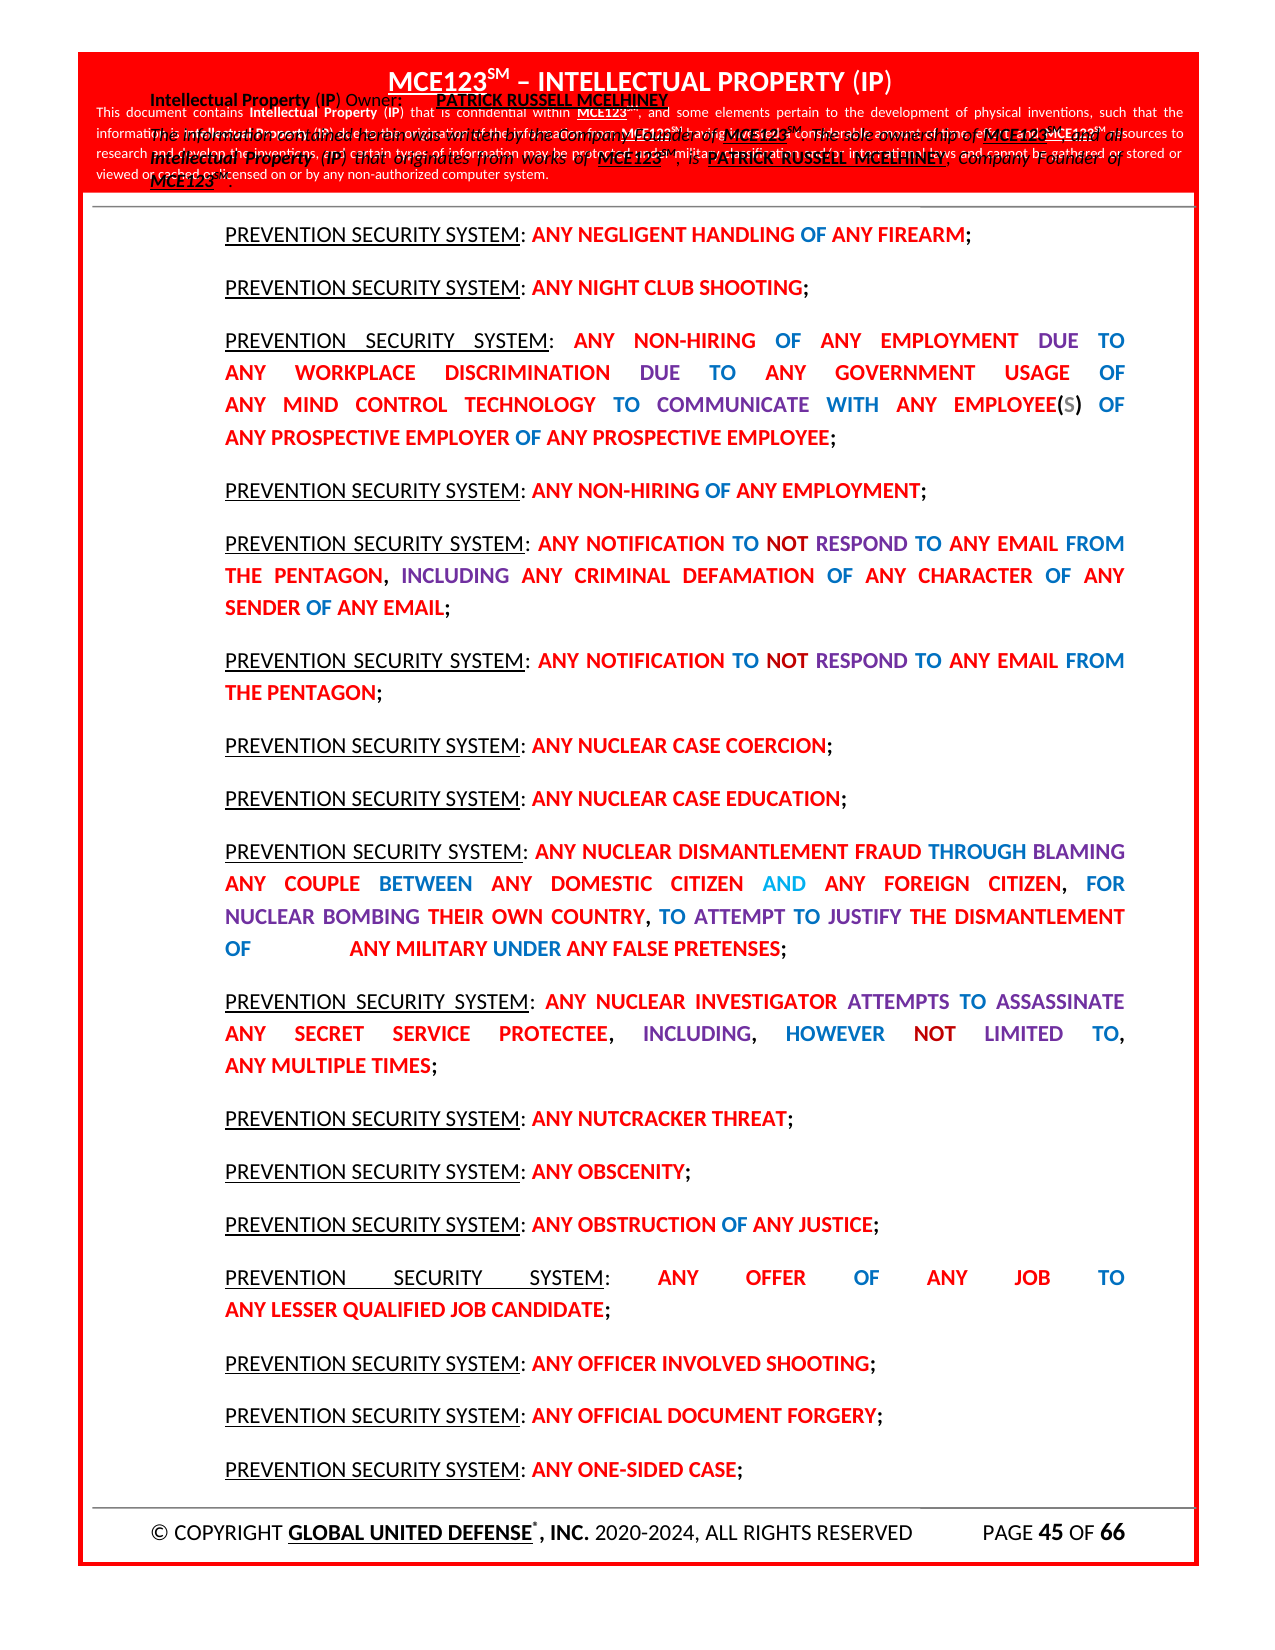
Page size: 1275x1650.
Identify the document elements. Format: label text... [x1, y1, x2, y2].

text PREVENTION SECURITY SYSTEM: ANY NUCLEAR CASE COERCION; [225, 731, 1125, 759]
text PREVENTION SECURITY SYSTEM: ANY NUCLEAR CASE EDUCATION; [225, 784, 1125, 812]
text PREVENTION SECURITY SYSTEM: ANY OFFICIAL DOCUMENT FORGERY; [225, 1402, 1125, 1430]
text PREVENTION SECURITY SYSTEM: ANY NUTCRACKER THREAT; [225, 1104, 1125, 1132]
text PREVENTION SECURITY SYSTEM: ANY NUCLEAR INVESTIGATOR ATTEMPTS TO ASSASSINATE ANY SECRET SERVICE PROTECTEE, INCLUDING, HOWEVER NOT LIMITED TO, ANY MULTIPLE TIMES; [225, 987, 1125, 1079]
text PREVENTION SECURITY SYSTEM: ANY NON-HIRING OF ANY EMPLOYMENT DUE TO ANY WORKPLACE DISCRIMINATION DUE TO ANY GOVERNMENT USAGE OF ANY MIND CONTROL TECHNOLOGY TO COMMUNICATE WITH ANY EMPLOYEE(S) OF ANY PROSPECTIVE EMPLOYER OF ANY PROSPECTIVE EMPLOYEE; [225, 326, 1125, 451]
text PREVENTION SECURITY SYSTEM: ANY OFFICER INVOLVED SHOOTING; [225, 1349, 1125, 1377]
text PREVENTION SECURITY SYSTEM: ANY NOTIFICATION TO NOT RESPOND TO ANY EMAIL FROM THE PENTAGON; [225, 646, 1125, 706]
text PREVENTION SECURITY SYSTEM: ANY NIGHT CLUB SHOOTING; [225, 273, 1125, 301]
text PREVENTION SECURITY SYSTEM: ANY OFFER OF ANY JOB TO ANY LESSER QUALIFIED JOB CANDIDATE; [225, 1263, 1125, 1324]
text PREVENTION SECURITY SYSTEM: ANY NEGLIGENT HANDLING OF ANY FIREARM; [225, 220, 1125, 248]
text PREVENTION SECURITY SYSTEM: ANY OBSCENITY; [225, 1157, 1125, 1185]
text PREVENTION SECURITY SYSTEM: ANY NON-HIRING OF ANY EMPLOYMENT; [225, 476, 1125, 504]
text PREVENTION SECURITY SYSTEM: ANY NOTIFICATION TO NOT RESPOND TO ANY EMAIL FROM THE PENTAGON, INCLUDING ANY CRIMINAL DEFAMATION OF ANY CHARACTER OF ANY SENDER OF ANY EMAIL; [225, 529, 1125, 621]
text PREVENTION SECURITY SYSTEM: ANY NUCLEAR DISMANTLEMENT FRAUD THROUGH BLAMING ANY COUPLE BETWEEN ANY DOMESTIC CITIZEN AND ANY FOREIGN CITIZEN, FOR NUCLEAR BOMBING THEIR OWN COUNTRY, TO ATTEMPT TO JUSTIFY THE DISMANTLEMENT OF ANY MILITARY UNDER ANY FALSE PRETENSES; [225, 837, 1125, 962]
text PREVENTION SECURITY SYSTEM: ANY OBSTRUCTION OF ANY JUSTICE; [225, 1210, 1125, 1238]
text PREVENTION SECURITY SYSTEM: ANY ONE-SIDED CASE; [225, 1455, 1125, 1483]
